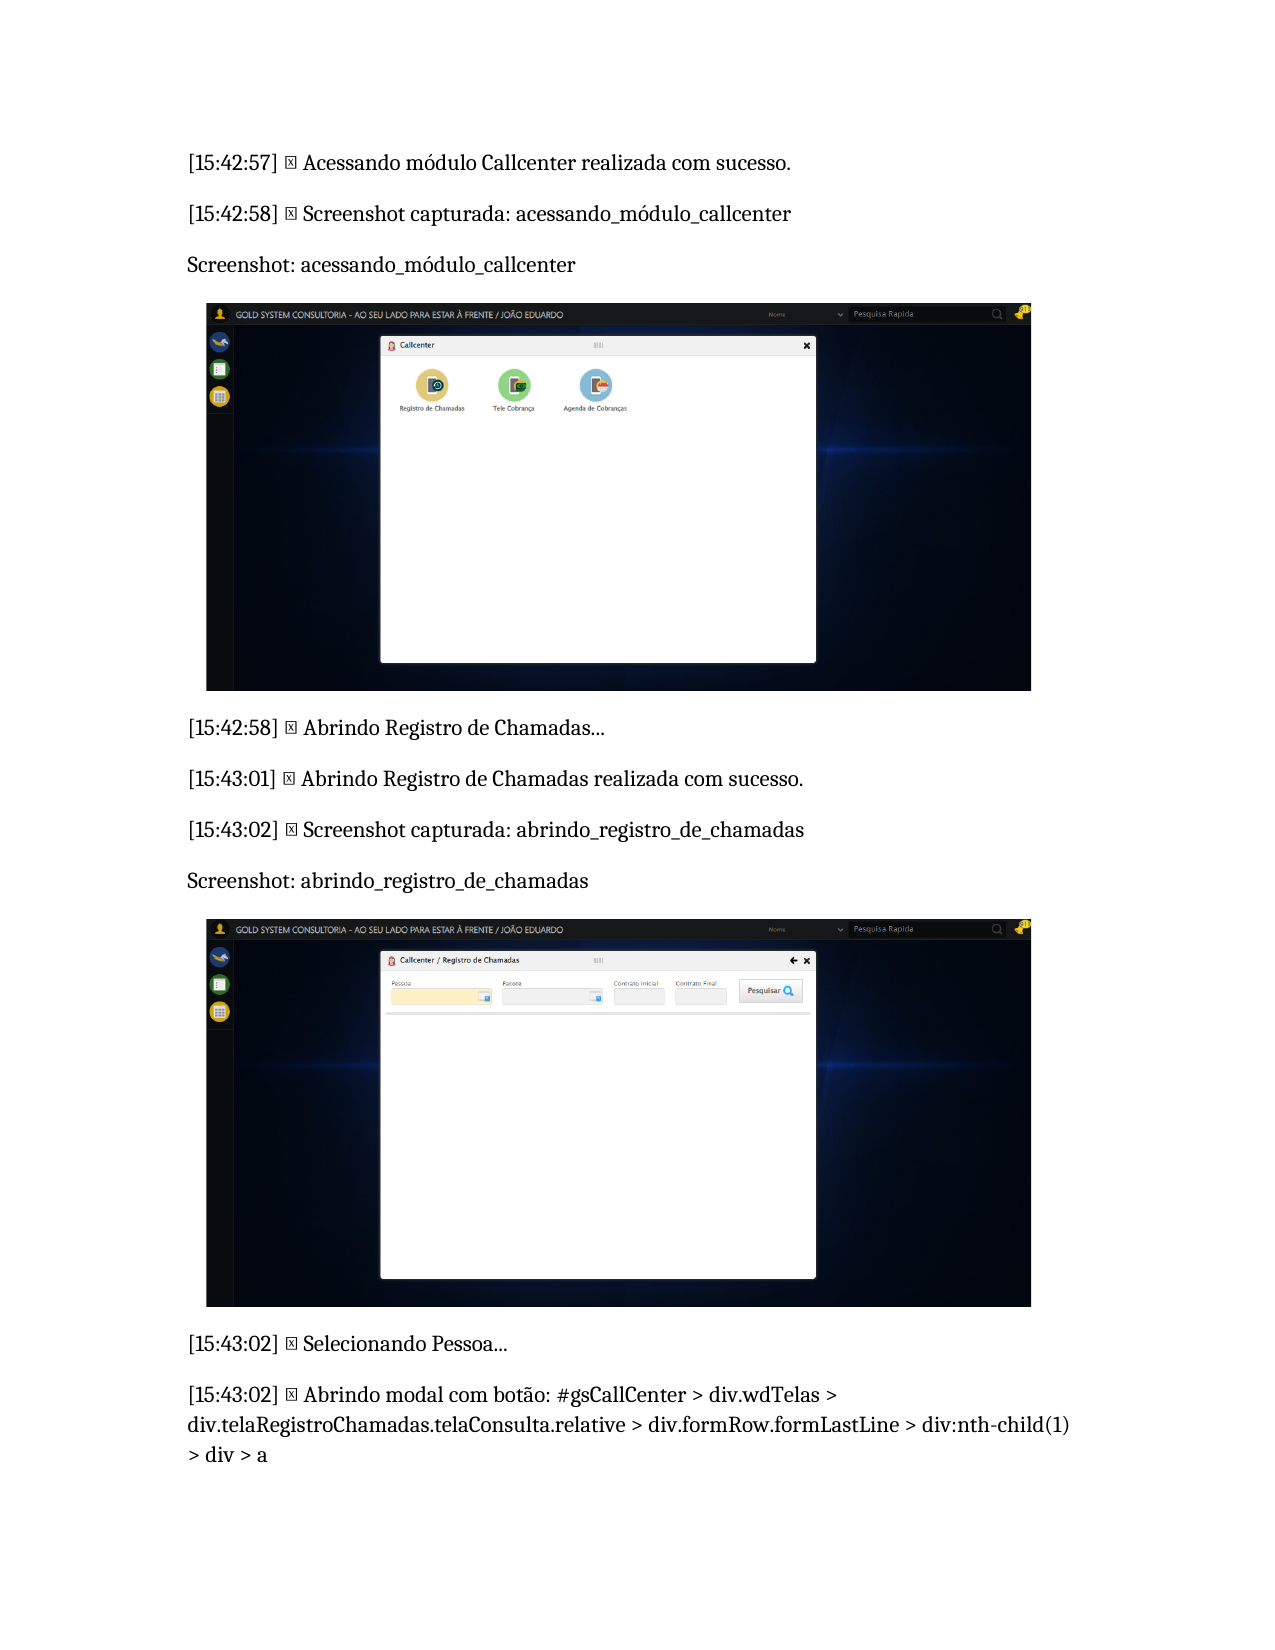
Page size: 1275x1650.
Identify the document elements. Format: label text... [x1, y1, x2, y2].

text [15:43:02] 📸 Screenshot capturada: abrindo_registro_de_chamadas [187, 817, 1087, 843]
text [15:42:58] 🔄 Abrindo Registro de Chamadas... [187, 715, 1087, 741]
picture [206, 303, 1032, 691]
text [15:42:57] ✅ Acessando módulo Callcenter realizada com sucesso. [187, 150, 1087, 176]
text [15:43:01] ✅ Abrindo Registro de Chamadas realizada com sucesso. [187, 766, 1087, 792]
picture [206, 919, 1032, 1307]
text Screenshot: abrindo_registro_de_chamadas [187, 868, 1087, 894]
text [15:43:02] 🔄 Selecionando Pessoa... [187, 1331, 1087, 1357]
text [15:43:02] 🔘 Abrindo modal com botão: #gsCallCenter > div.wdTelas > div.telaRegistroChamadas.telaConsulta.relative > div.formRow.formLastLine > div:nth-child(1) > div > a [187, 1382, 1087, 1469]
text Screenshot: acessando_módulo_callcenter [187, 252, 1087, 278]
text [15:42:58] 📸 Screenshot capturada: acessando_módulo_callcenter [187, 201, 1087, 227]
